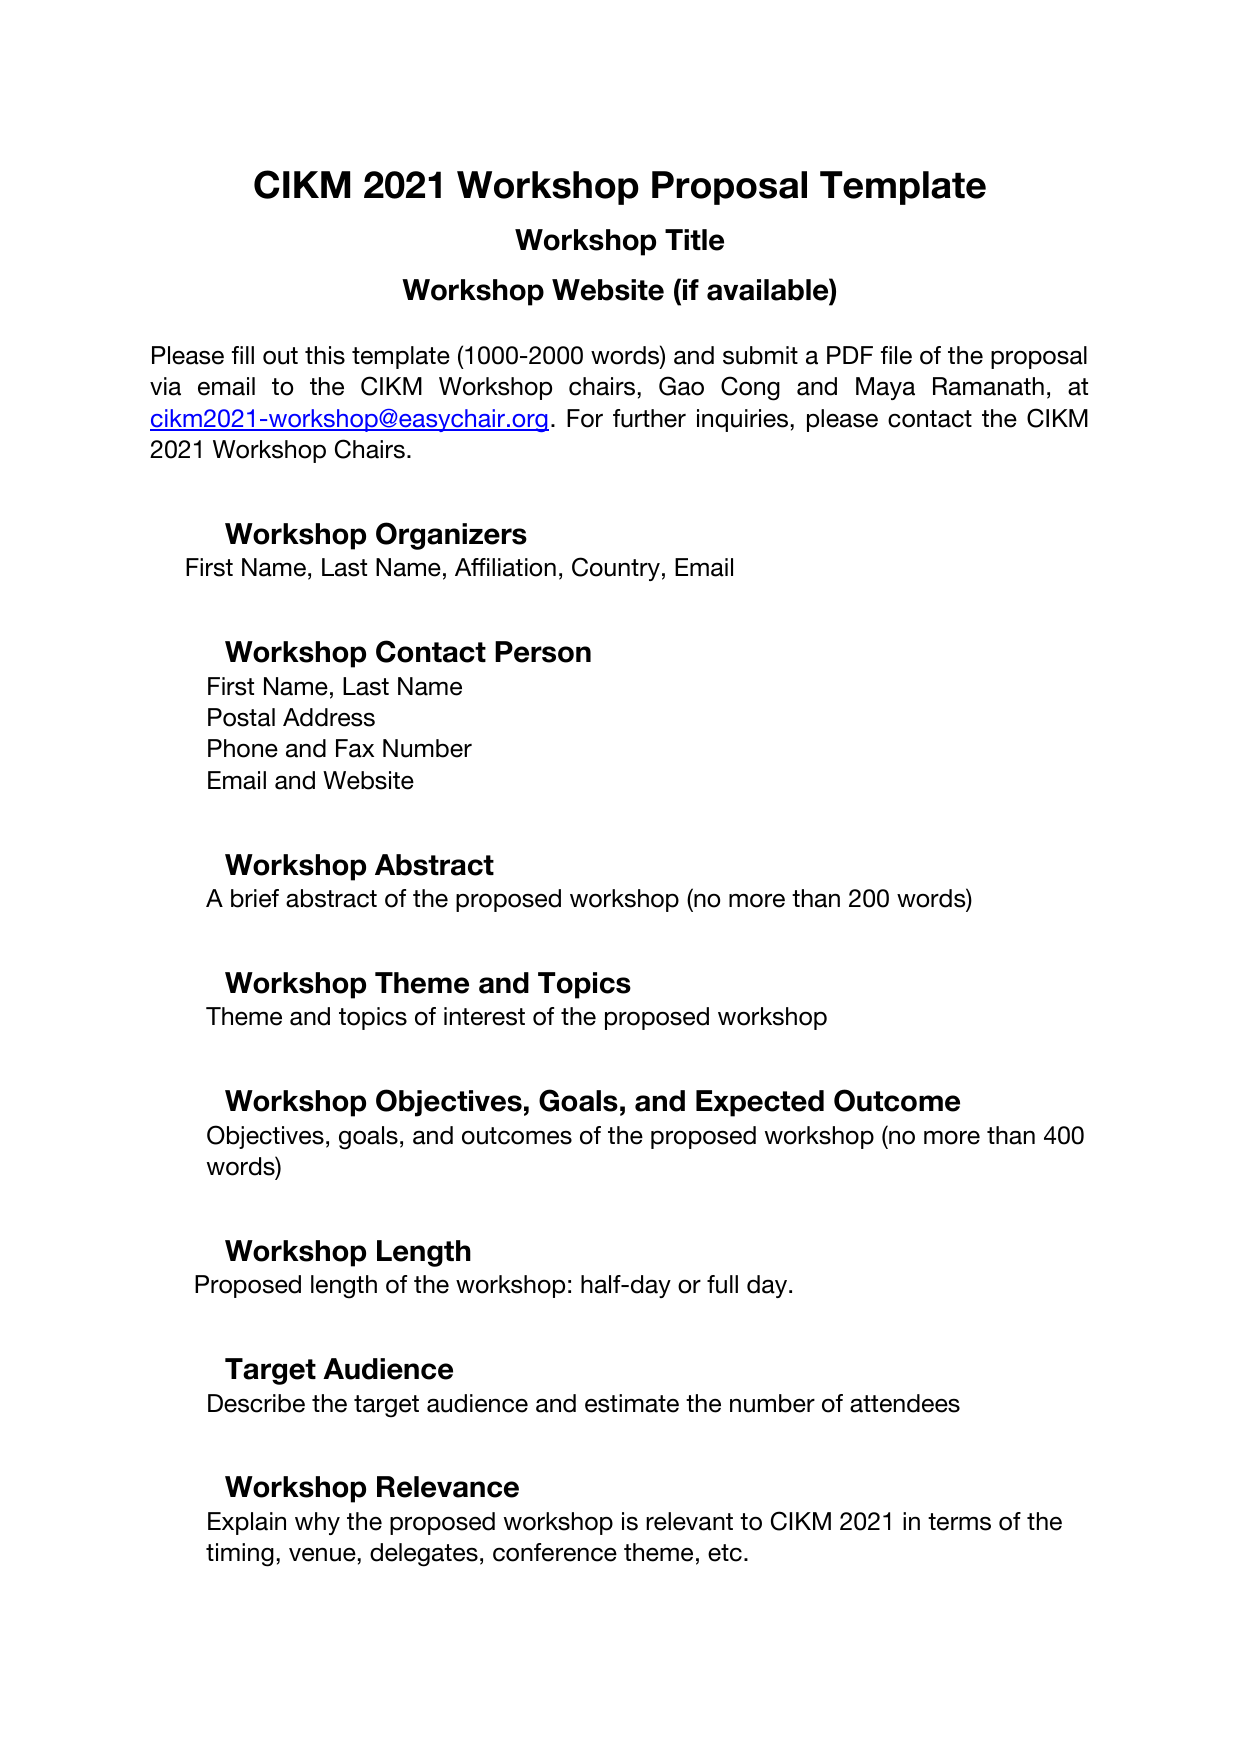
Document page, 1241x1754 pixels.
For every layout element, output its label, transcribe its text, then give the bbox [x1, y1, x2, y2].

list Workshop Relevance [187, 1469, 1090, 1506]
list Workshop Theme and Topics [187, 965, 1090, 1001]
text Workshop Title [150, 222, 1090, 259]
text First Name, Last Name, Affiliation, Country, Email [150, 552, 1090, 584]
text Proposed length of the workshop: half-day or full day. [150, 1269, 1090, 1301]
list Postal Address [187, 702, 1090, 733]
list Workshop Contact Person [187, 634, 1090, 671]
list Workshop Abstract [187, 846, 1090, 883]
list A brief abstract of the proposed workshop (no more than 200 words) [187, 883, 1090, 915]
list Phone and Fax Number [187, 733, 1090, 765]
list Explain why the proposed workshop is relevant to CIKM 2021 in terms of the timing, venue, delegates, conference theme, etc. [187, 1506, 1090, 1569]
text CIKM 2021 Workshop Proposal Template [150, 162, 1090, 210]
list Target Audience [187, 1351, 1090, 1388]
list Describe the target audience and estimate the number of attendees [187, 1388, 1090, 1419]
list Theme and topics of interest of the proposed workshop [187, 1001, 1090, 1033]
list Email and Website [187, 765, 1090, 796]
list Workshop Length [187, 1233, 1090, 1269]
list First Name, Last Name [187, 671, 1090, 702]
list Objectives, goals, and outcomes of the proposed workshop (no more than 400 words) [187, 1120, 1090, 1183]
text Workshop Website (if available) [150, 272, 1090, 308]
list Workshop Organizers [187, 516, 1090, 552]
text Please fill out this template (1000-2000 words) and submit a PDF file of the proposal via email to the CIKM Workshop chairs, Gao Cong and Maya Ramanath, at cikm2021-workshop@easychair.org. For further inquiries, please contact the CIKM 2021 Workshop Chairs. [150, 340, 1090, 466]
list Workshop Objectives, Goals, and Expected Outcome [187, 1083, 1090, 1120]
